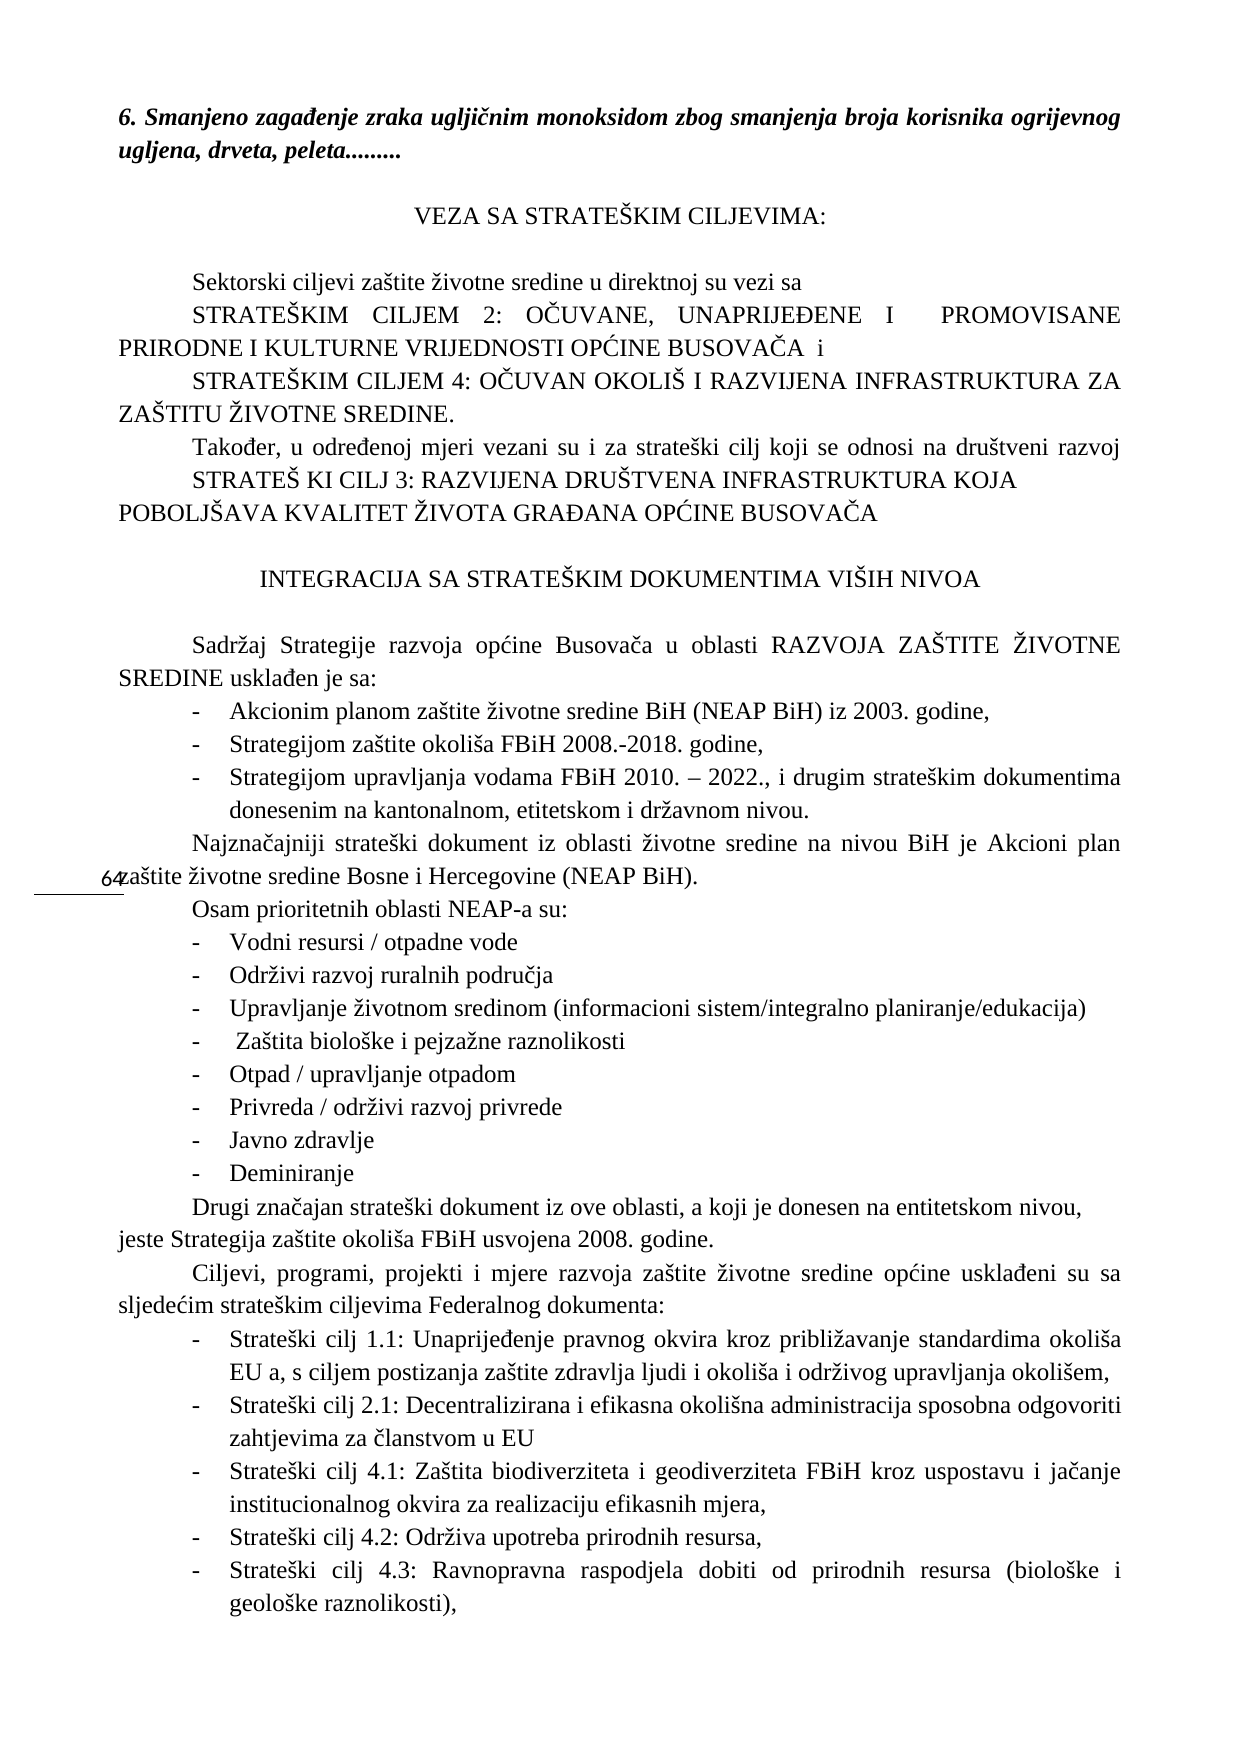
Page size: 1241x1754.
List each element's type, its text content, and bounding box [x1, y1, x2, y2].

list Strateški cilj 4.1: Zaštita biodiverziteta i geodiverziteta FBiH kroz uspostavu i jačanje institucionalnog okvira za realizaciju efikasnih mjera, [192, 1456, 1122, 1517]
text jeste Strategija zaštite okoliša FBiH usvojena 2008. godine. [118, 1224, 1122, 1253]
text INTEGRACIJA SA STRATEŠKIM DOKUMENTIMA VIŠIH NIVOA [118, 564, 1122, 593]
list Deminiranje [192, 1158, 1122, 1187]
text STRATEŠKIM CILJEM 4: OČUVAN OKOLIŠ I RAZVIJENA INFRASTRUKTURA ZA ZAŠTITU ŽIVOTNE SREDINE. [118, 366, 1122, 428]
text STRATEŠKIM CILJEM 2: OČUVANE, UNAPRIJEĐENE I PROMOVISANE PRIRODNE I KULTURNE VRIJEDNOSTI OPĆINE BUSOVAČA i [118, 300, 1122, 362]
list Strategijom upravljanja vodama FBiH 2010. – 2022., i drugim strateškim dokumentima donesenim na kantonalnom, etitetskom i državnom nivou. [192, 762, 1122, 824]
text Sektorski ciljevi zaštite životne sredine u direktnoj su vezi sa [118, 267, 1122, 296]
list Strateški cilj 4.3: Ravnopravna raspodjela dobiti od prirodnih resursa (biološke i geološke raznolikosti), [192, 1555, 1122, 1617]
list Strateški cilj 1.1: Unaprijeđenje pravnog okvira kroz približavanje standardima okoliša EU a, s ciljem postizanja zaštite zdravlja ljudi i okoliša i održivog upravljanja okolišem, [192, 1324, 1122, 1385]
text Drugi značajan strateški dokument iz ove oblasti, a koji je donesen na entitetskom nivou, [192, 1192, 1122, 1220]
list Zaštita biološke i pejzažne raznolikosti [192, 1026, 1122, 1055]
text 6. Smanjeno zagađenje zraka ugljičnim monoksidom zbog smanjenja broja korisnika ogrijevnog ugljena, drveta, peleta......... [118, 102, 1122, 164]
text Ciljevi, programi, projekti i mjere razvoja zaštite životne sredine općine usklađeni su sa sljedećim strateškim ciljevima Federalnog dokumenta: [118, 1258, 1122, 1319]
text POBOLJŠAVA KVALITET ŽIVOTA GRAĐANA OPĆINE BUSOVAČA [118, 498, 1122, 527]
list Akcionim planom zaštite životne sredine BiH (NEAP BiH) iz 2003. godine, [192, 696, 1122, 725]
text Osam prioritetnih oblasti NEAP-a su: [118, 894, 1122, 923]
list Vodni resursi / otpadne vode [192, 927, 1122, 956]
list Održivi razvoj ruralnih područja [192, 960, 1122, 989]
list Strategijom zaštite okoliša FBiH 2008.-2018. godine, [192, 729, 1122, 758]
list Strateški cilj 4.2: Održiva upotreba prirodnih resursa, [192, 1522, 1122, 1551]
list Privreda / održivi razvoj privrede [192, 1092, 1122, 1121]
list Javno zdravlje [192, 1126, 1122, 1154]
text VEZA SA STRATEŠKIM CILJEVIMA: [118, 201, 1122, 230]
list Otpad / upravljanje otpadom [192, 1059, 1122, 1088]
list Upravljanje životnom sredinom (informacioni sistem/integralno planiranje/edukacija) [192, 993, 1122, 1022]
text Također, u određenoj mjeri vezani su i za strateški cilj koji se odnosi na društveni razvoj STRATEŠ KI CILJ 3: RAZVIJENA DRUŠTVENA INFRASTRUKTURA KOJA [192, 432, 1122, 494]
list Strateški cilj 2.1: Decentralizirana i efikasna okolišna administracija sposobna odgovoriti zahtjevima za članstvom u EU [192, 1390, 1122, 1451]
text Sadržaj Strategije razvoja općine Busovača u oblasti RAZVOJA ZAŠTITE ŽIVOTNE SREDINE usklađen je sa: [118, 630, 1122, 692]
text Najznačajniji strateški dokument iz oblasti životne sredine na nivou BiH je Akcioni plan zaštite životne sredine Bosne i Hercegovine (NEAP BiH). [118, 828, 1122, 890]
